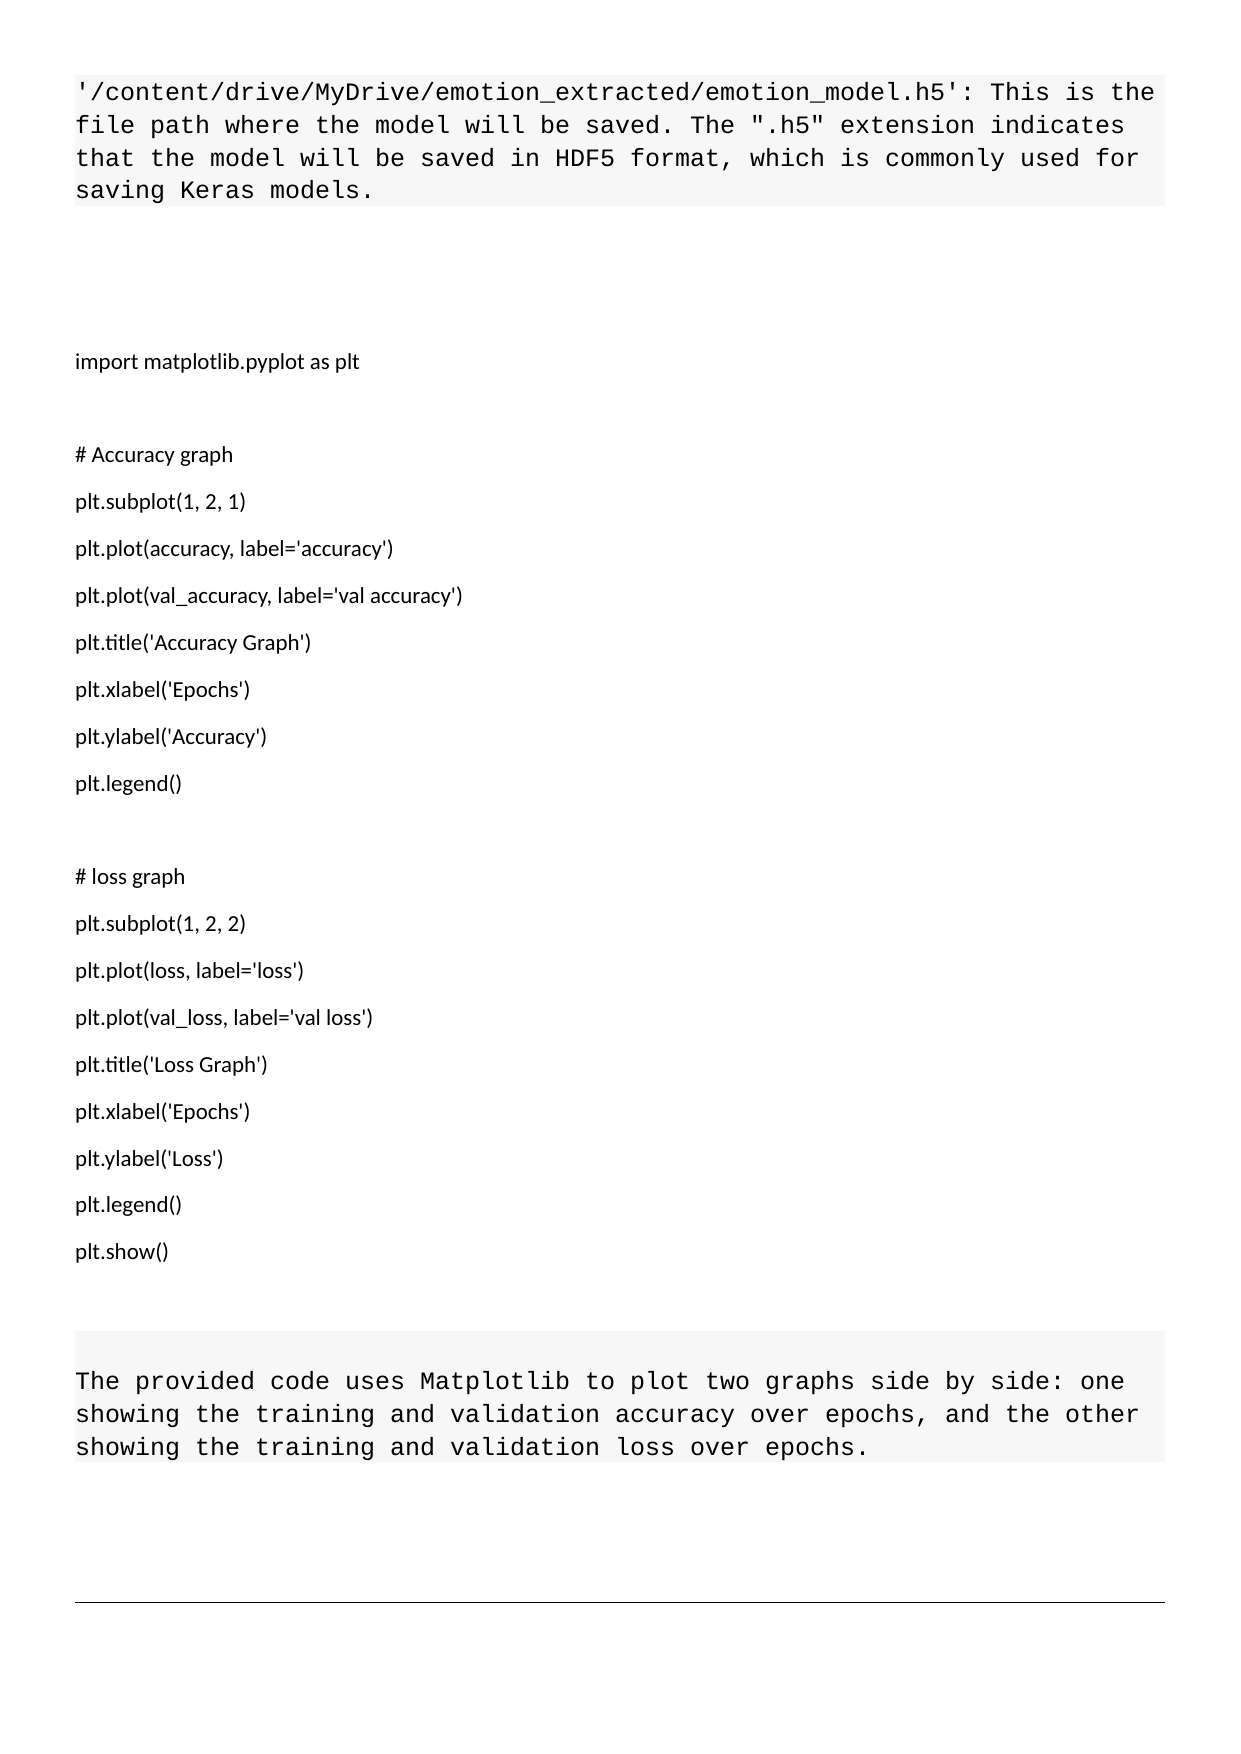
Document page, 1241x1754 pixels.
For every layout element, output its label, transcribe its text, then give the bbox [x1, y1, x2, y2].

text plt.show() [75, 1237, 1165, 1266]
text # loss graph [75, 862, 1165, 891]
text plt.ylabel('Loss') [75, 1144, 1165, 1172]
text plt.plot(loss, label='loss') [75, 956, 1165, 984]
text plt.plot(val_loss, label='val loss') [75, 1003, 1165, 1031]
text plt.title('Loss Graph') [75, 1050, 1165, 1078]
text The provided code uses Matplotlib to plot two graphs side by side: one showing the training and validation accuracy over epochs, and the other showing the training and validation loss over epochs. [75, 1364, 1165, 1462]
text # Accuracy graph [75, 441, 1165, 469]
text '/content/drive/MyDrive/emotion_extracted/emotion_model.h5': This is the file path where the model will be saved. The ".h5" extension indicates that the model will be saved in HDF5 format, which is commonly used for saving Keras models. [75, 75, 1165, 206]
text plt.plot(accuracy, label='accuracy') [75, 534, 1165, 562]
text plt.plot(val_accuracy, label='val accuracy') [75, 581, 1165, 609]
text plt.xlabel('Epochs') [75, 1097, 1165, 1125]
text plt.xlabel('Epochs') [75, 675, 1165, 703]
text plt.legend() [75, 1191, 1165, 1219]
text import matplotlib.pyplot as plt [75, 347, 1165, 375]
text plt.subplot(1, 2, 2) [75, 909, 1165, 937]
text plt.title('Accuracy Graph') [75, 628, 1165, 656]
text plt.ylabel('Accuracy') [75, 722, 1165, 750]
text plt.subplot(1, 2, 1) [75, 487, 1165, 516]
text plt.legend() [75, 769, 1165, 797]
